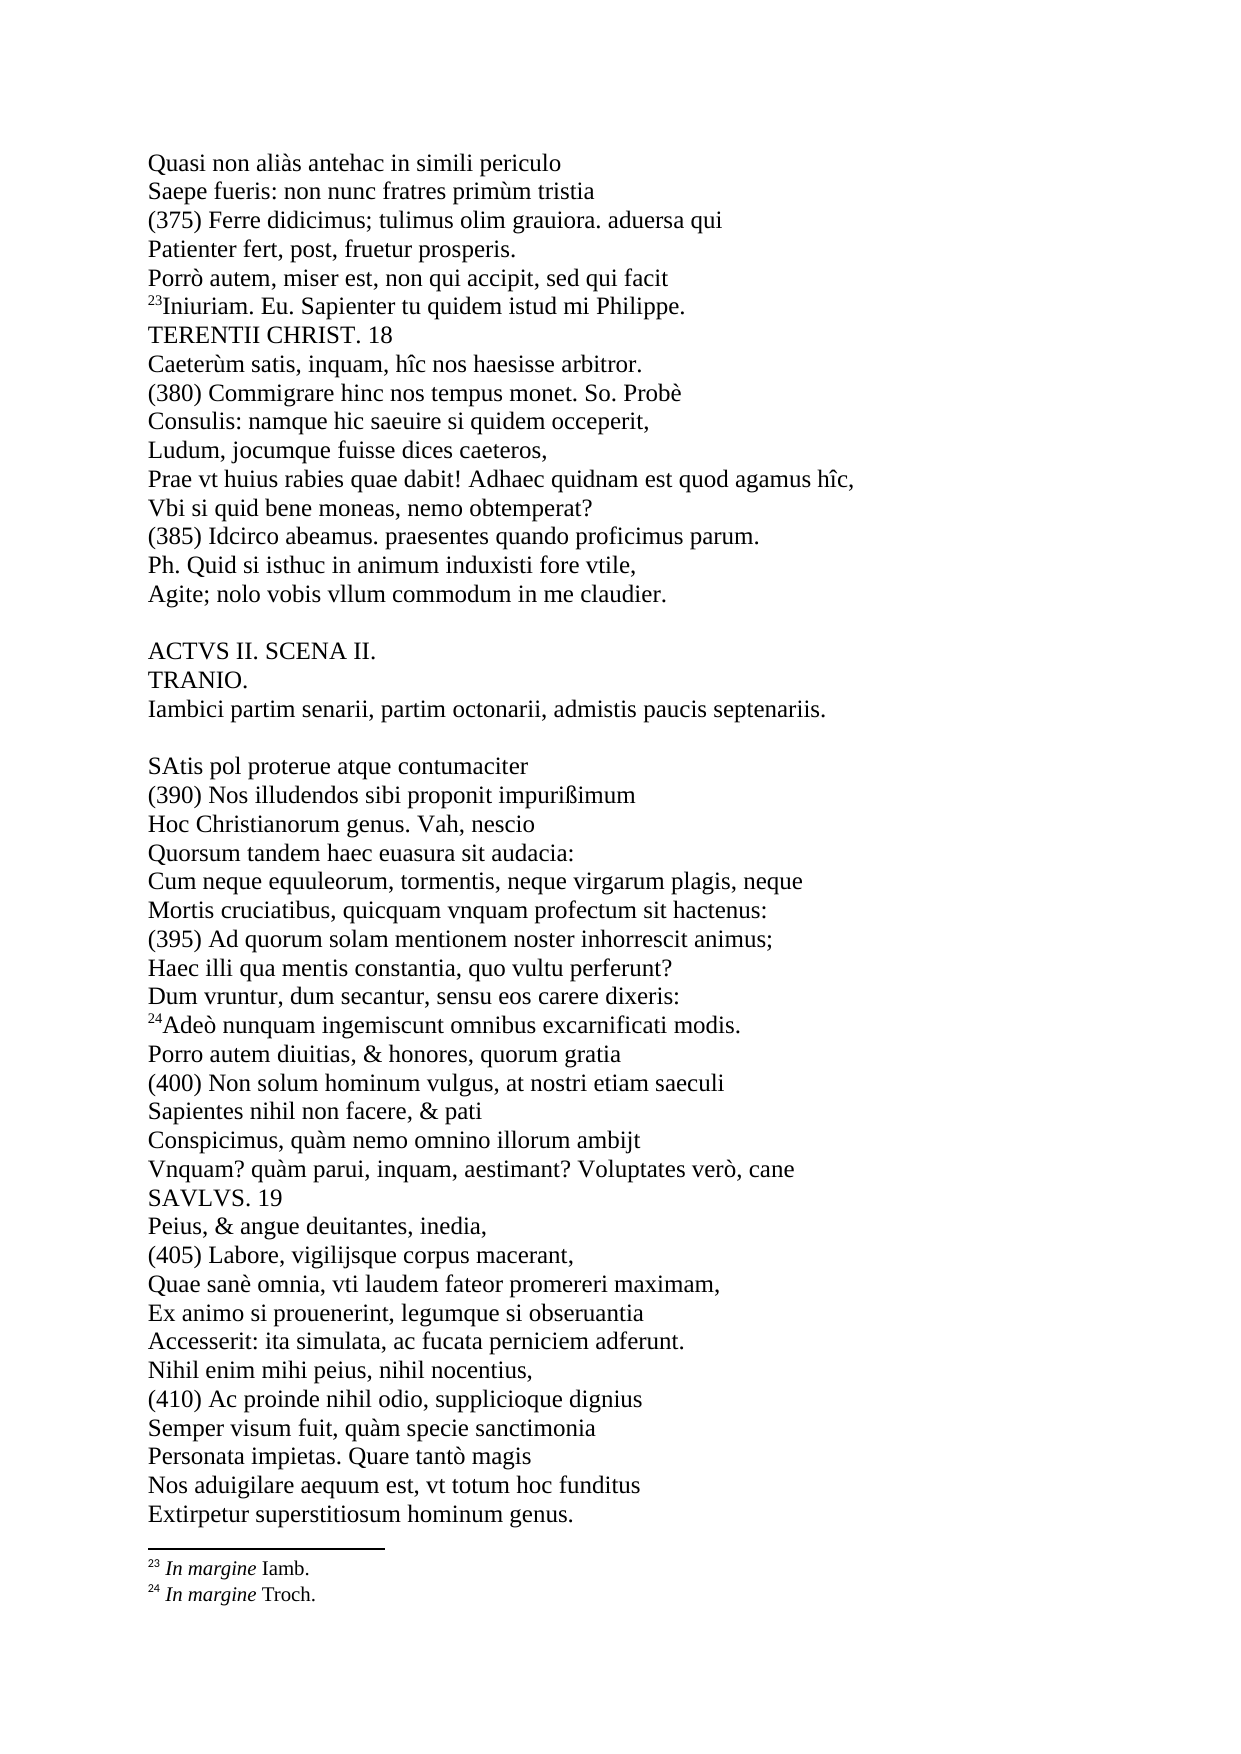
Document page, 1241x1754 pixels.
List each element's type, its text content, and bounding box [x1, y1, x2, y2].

text Hoc Christianorum genus. Vah, nescio [148, 809, 1093, 838]
text Nihil enim mihi peius, nihil nocentius, [148, 1355, 1093, 1384]
text (380) Commigrare hinc nos tempus monet. So. Probè [148, 378, 1093, 406]
text Patienter fert, post, fruetur prosperis. [148, 234, 1093, 263]
text Vnquam? quàm parui, inquam, aestimant? Voluptates verò, cane [148, 1154, 1093, 1183]
text Dum vruntur, dum secantur, sensu eos carere dixeris: [148, 981, 1093, 1010]
text (385) Idcirco abeamus. praesentes quando proficimus parum. [148, 521, 1093, 550]
text Caeterùm satis, inquam, hîc nos haesisse arbitror. [148, 349, 1093, 378]
text Extirpetur superstitiosum hominum genus. [148, 1499, 1093, 1528]
text Prae vt huius rabies quae dabit! Adhaec quidnam est quod agamus hîc, [148, 464, 1093, 493]
text Sapientes nihil non facere, & pati [148, 1096, 1093, 1125]
text Quae sanè omnia, vti laudem fateor promereri maximam, [148, 1269, 1093, 1298]
text Ph. Quid si isthuc in animum induxisti fore vtile, [148, 550, 1093, 579]
text ACTVS II. SCENA II. [148, 636, 1093, 665]
text Mortis cruciatibus, quicquam vnquam profectum sit hactenus: [148, 895, 1093, 924]
text TRANIO. [148, 665, 1093, 694]
text Adeò nunquam ingemiscunt omnibus excarnificati modis. [148, 1010, 1093, 1039]
text Saepe fueris: non nunc fratres primùm tristia [148, 176, 1093, 205]
text (405) Labore, vigilijsque corpus macerant, [148, 1240, 1093, 1269]
text Cum neque equuleorum, tormentis, neque virgarum plagis, neque [148, 866, 1093, 895]
text SAVLVS. 19 [148, 1183, 1093, 1211]
text Nos aduigilare aequum est, vt totum hoc funditus [148, 1470, 1093, 1499]
text Ludum, jocumque fuisse dices caeteros, [148, 435, 1093, 464]
text Iniuriam. Eu. Sapienter tu quidem istud mi Philippe. [148, 291, 1093, 320]
text Consulis: namque hic saeuire si quidem occeperit, [148, 406, 1093, 435]
text Semper visum fuit, quàm specie sanctimonia [148, 1413, 1093, 1441]
text Porro autem diuitias, & honores, quorum gratia [148, 1039, 1093, 1068]
text (390) Nos illudendos sibi proponit impurißimum [148, 780, 1093, 809]
text Haec illi qua mentis constantia, quo vultu perferunt? [148, 953, 1093, 981]
text (400) Non solum hominum vulgus, at nostri etiam saeculi [148, 1068, 1093, 1096]
text (395) Ad quorum solam mentionem noster inhorrescit animus; [148, 924, 1093, 953]
text Iambici partim senarii, partim octonarii, admistis paucis septenariis. [148, 694, 1093, 723]
text (410) Ac proinde nihil odio, supplicioque dignius [148, 1384, 1093, 1413]
text Ex animo si prouenerint, legumque si obseruantia [148, 1298, 1093, 1326]
text Agite; nolo vobis vllum commodum in me claudier. [148, 579, 1093, 608]
text Personata impietas. Quare tantò magis [148, 1441, 1093, 1470]
text (375) Ferre didicimus; tulimus olim grauiora. aduersa qui [148, 205, 1093, 234]
text Porrò autem, miser est, non qui accipit, sed qui facit [148, 263, 1093, 291]
text Accesserit: ita simulata, ac fucata perniciem adferunt. [148, 1326, 1093, 1355]
text Vbi si quid bene moneas, nemo obtemperat? [148, 493, 1093, 521]
text Quorsum tandem haec euasura sit audacia: [148, 838, 1093, 866]
text Quasi non aliàs antehac in simili periculo [148, 148, 1093, 176]
text Conspicimus, quàm nemo omnino illorum ambijt [148, 1125, 1093, 1154]
text SAtis pol proterue atque contumaciter [148, 751, 1093, 780]
text Peius, & angue deuitantes, inedia, [148, 1211, 1093, 1240]
text TERENTII CHRIST. 18 [148, 320, 1093, 349]
